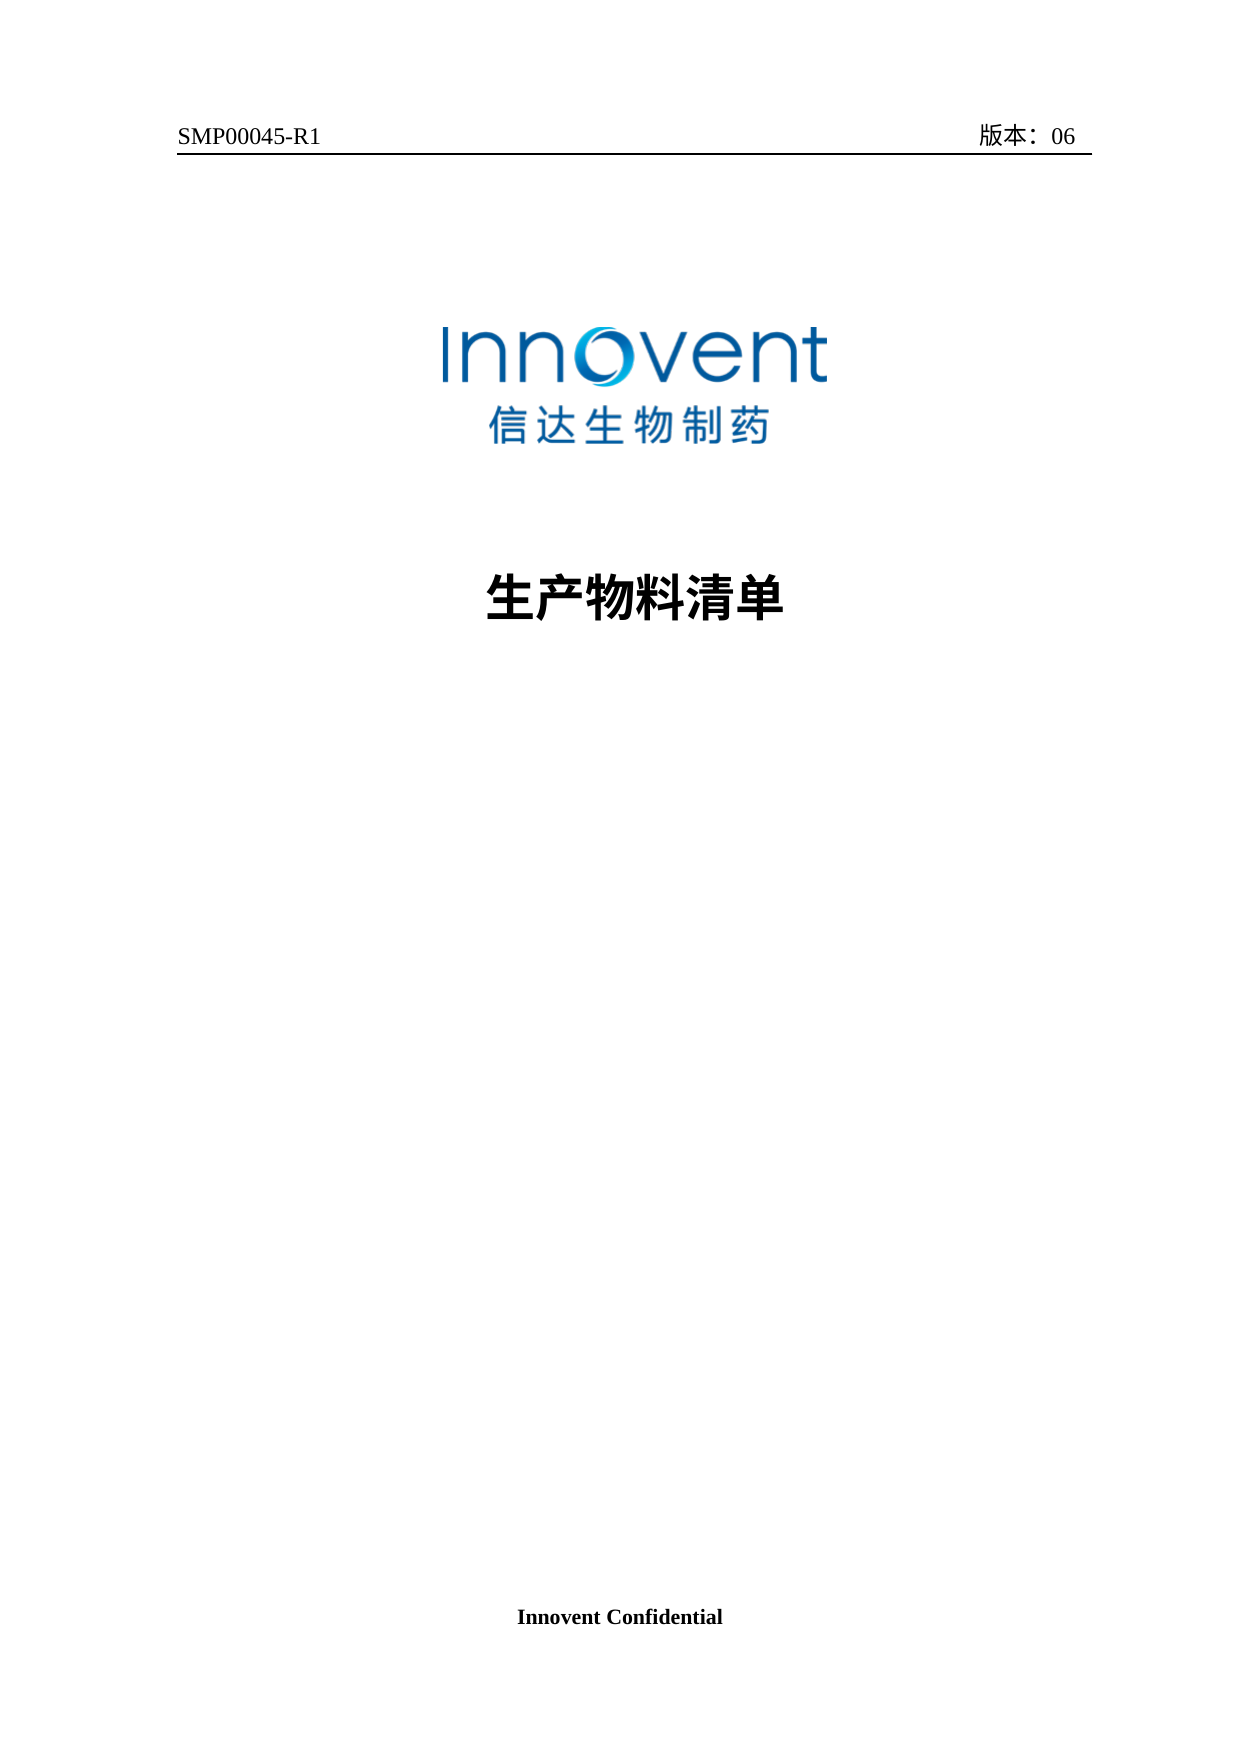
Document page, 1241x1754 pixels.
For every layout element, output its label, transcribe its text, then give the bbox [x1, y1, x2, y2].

text 生产物料清单 [177, 558, 1092, 631]
picture [442, 327, 827, 444]
